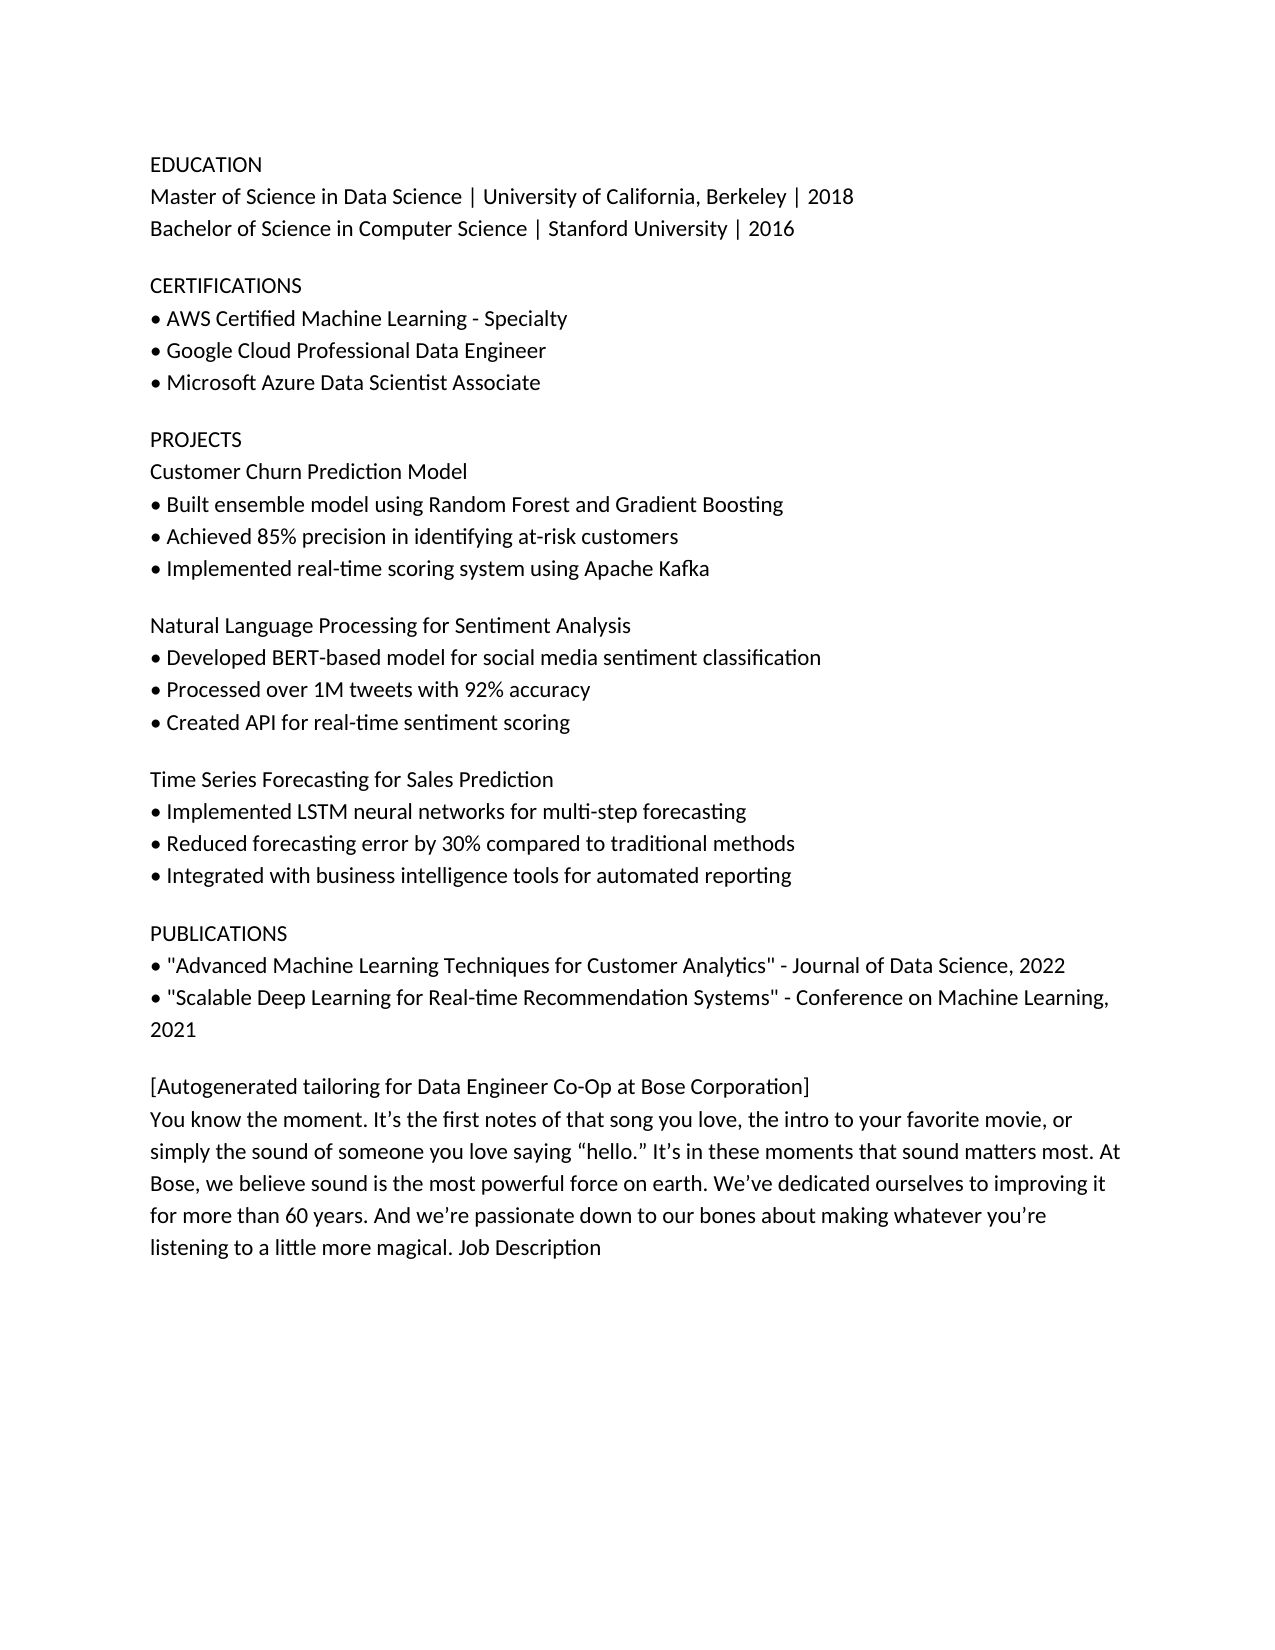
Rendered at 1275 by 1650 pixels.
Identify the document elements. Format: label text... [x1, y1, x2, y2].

text EDUCATION Master of Science in Data Science | University of California, Berkeley | 2018 Bachelor of Science in Computer Science | Stanford University | 2016 [150, 150, 1125, 242]
text [Autogenerated tailoring for Data Engineer Co-Op at Bose Corporation] You know the moment. It’s the first notes of that song you love, the intro to your favorite movie, or simply the sound of someone you love saying “hello.” It’s in these moments that sound matters most. At Bose, we believe sound is the most powerful force on earth. We’ve dedicated ourselves to improving it for more than 60 years. And we’re passionate down to our bones about making whatever you’re listening to a little more magical. Job Description [150, 1072, 1125, 1261]
text CERTIFICATIONS • AWS Certified Machine Learning - Specialty • Google Cloud Professional Data Engineer • Microsoft Azure Data Scientist Associate [150, 272, 1125, 396]
text Natural Language Processing for Sentiment Analysis • Developed BERT-based model for social media sentiment classification • Processed over 1M tweets with 92% accuracy • Created API for real-time sentiment scoring [150, 611, 1125, 736]
text PROJECTS Customer Churn Prediction Model • Built ensemble model using Random Forest and Gradient Boosting • Achieved 85% precision in identifying at-risk customers • Implemented real-time scoring system using Apache Kafka [150, 425, 1125, 582]
text Time Series Forecasting for Sales Prediction • Implemented LSTM neural networks for multi-step forecasting • Reduced forecasting error by 30% compared to traditional methods • Integrated with business intelligence tools for automated reporting [150, 765, 1125, 889]
text PUBLICATIONS • "Advanced Machine Learning Techniques for Customer Analytics" - Journal of Data Science, 2022 • "Scalable Deep Learning for Real-time Recommendation Systems" - Conference on Machine Learning, 2021 [150, 919, 1125, 1043]
